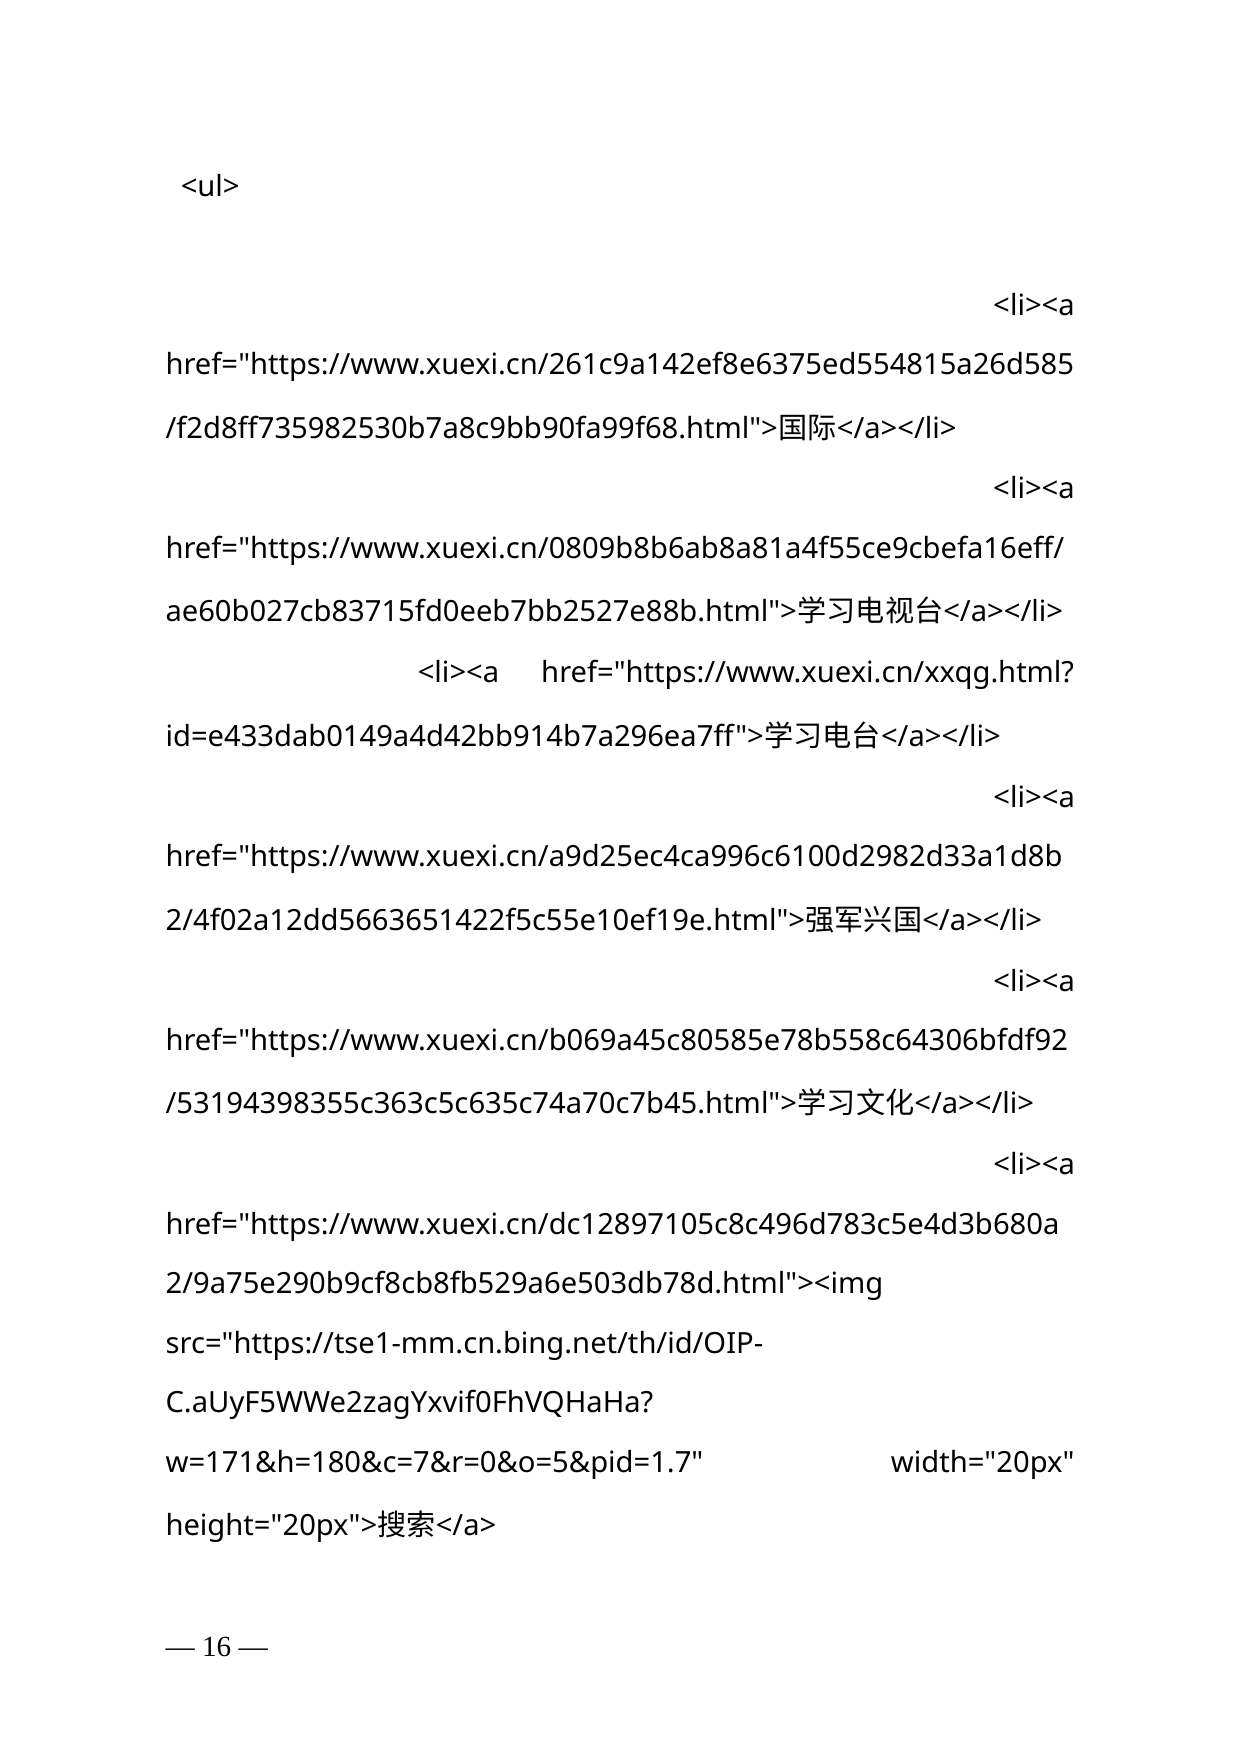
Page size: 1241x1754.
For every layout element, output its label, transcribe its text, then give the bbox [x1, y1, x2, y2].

text <li><a href="https://www.xuexi.cn/a9d25ec4ca996c6100d2982d33a1d8b2/4f02a12dd5663651422f5c55e10ef19e.html">强军兴国</a></li> [165, 776, 1075, 939]
text <li><a href="https://www.xuexi.cn/dc12897105c8c496d783c5e4d3b680a2/9a75e290b9cf8cb8fb529a6e503db78d.html"><img src="https://tse1-mm.cn.bing.net/th/id/OIP-C.aUyF5WWe2zagYxvif0FhVQHaHa?w=171&h=180&c=7&r=0&o=5&pid=1.7" width="20px" height="20px">搜索</a> [165, 1144, 1075, 1544]
text <ul> [165, 165, 1075, 204]
text <li><a href="https://www.xuexi.cn/0809b8b6ab8a81a4f55ce9cbefa16eff/ae60b027cb83715fd0eeb7bb2527e88b.html">学习电视台</a></li> [165, 468, 1075, 630]
text <li><a href="https://www.xuexi.cn/b069a45c80585e78b558c64306bfdf92/53194398355c363c5c635c74a70c7b45.html">学习文化</a></li> [165, 960, 1075, 1122]
text <li><a href="https://www.xuexi.cn/xxqg.html?id=e433dab0149a4d42bb914b7a296ea7ff">学习电台</a></li> [165, 652, 1075, 755]
text <li><a href="https://www.xuexi.cn/261c9a142ef8e6375ed554815a26d585/f2d8ff735982530b7a8c9bb90fa99f68.html">国际</a></li> [165, 284, 1075, 447]
